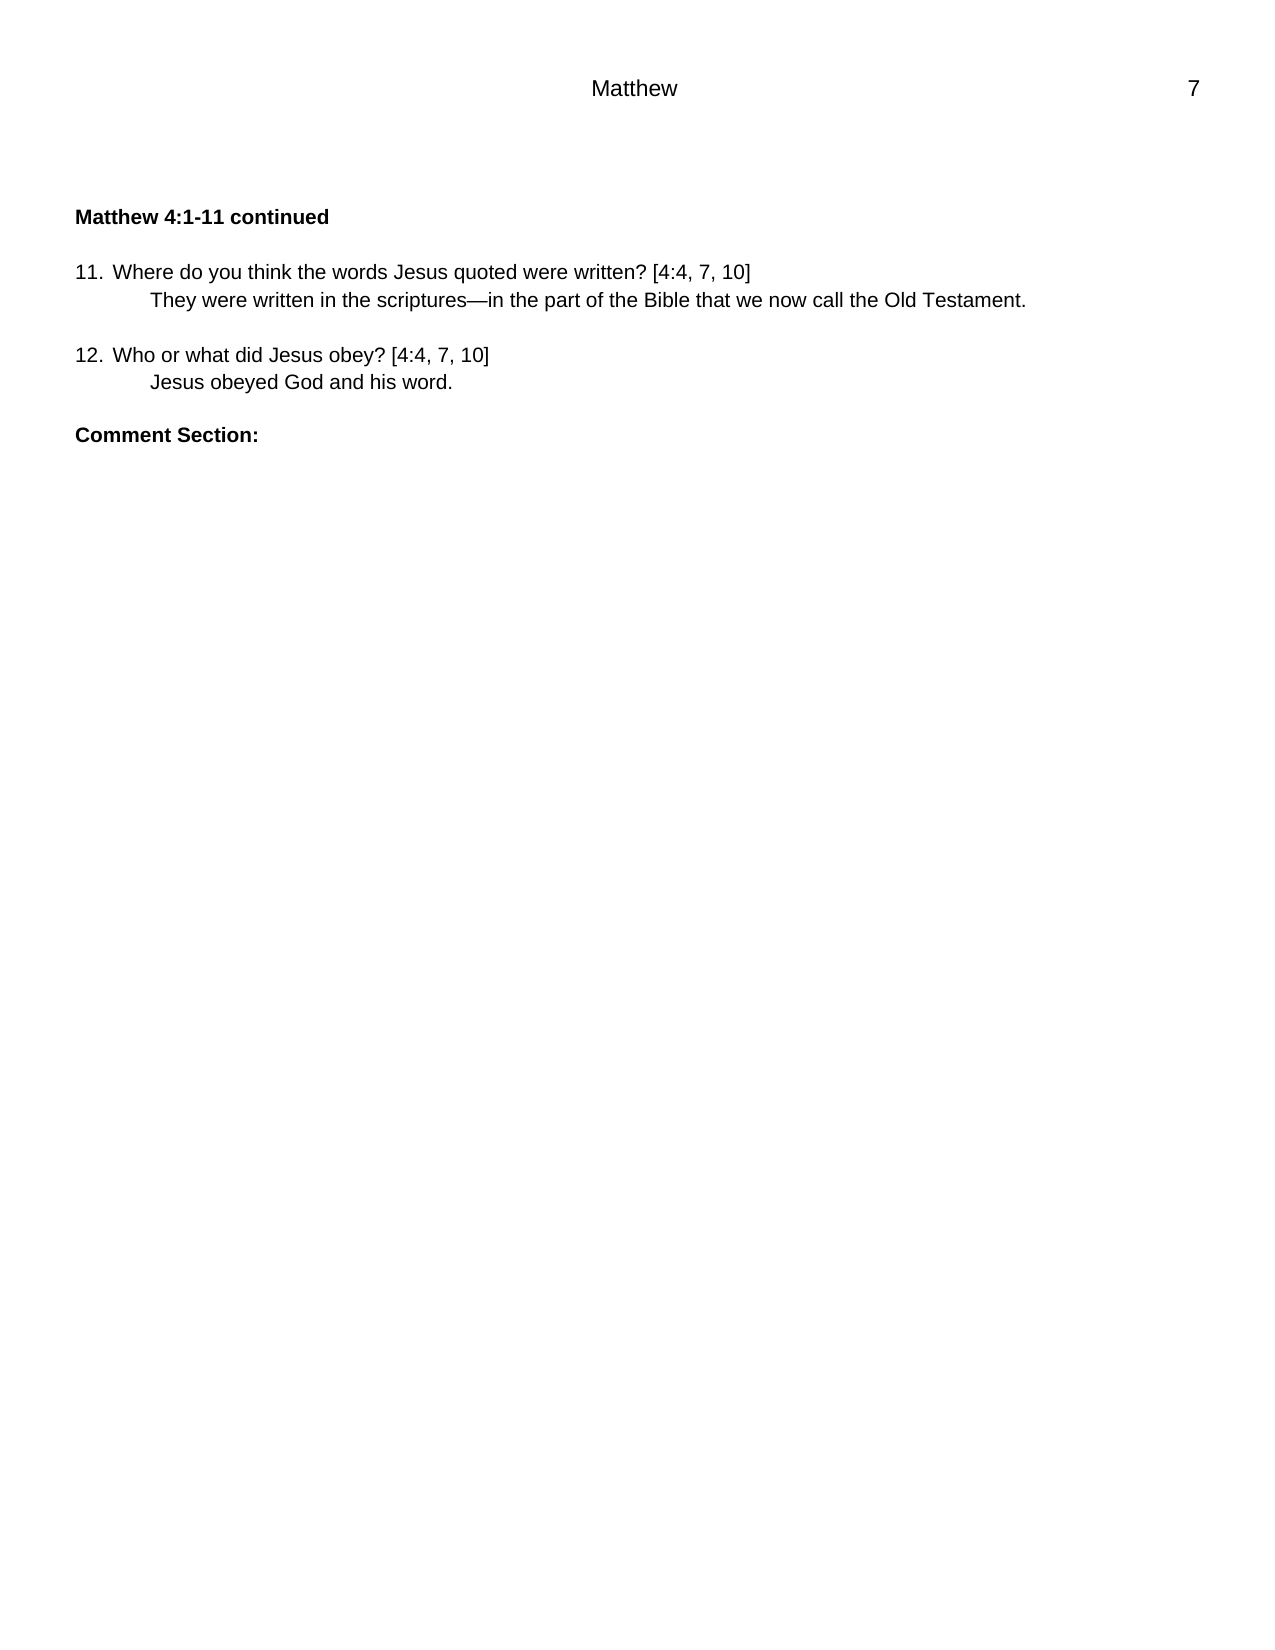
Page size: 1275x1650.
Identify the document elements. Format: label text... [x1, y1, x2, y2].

text Jesus obeyed God and his word. [150, 370, 1200, 394]
text Comment Section: [75, 422, 1200, 446]
text Matthew 4:1-11 continued [75, 205, 1200, 229]
text They were written in the scriptures—in the part of the Bible that we now call the Old Testament. [150, 287, 1200, 311]
list Where do you think the words Jesus quoted were written? [4:4, 7, 10] [75, 260, 1200, 284]
list Who or what did Jesus obey? [4:4, 7, 10] [75, 342, 1200, 366]
